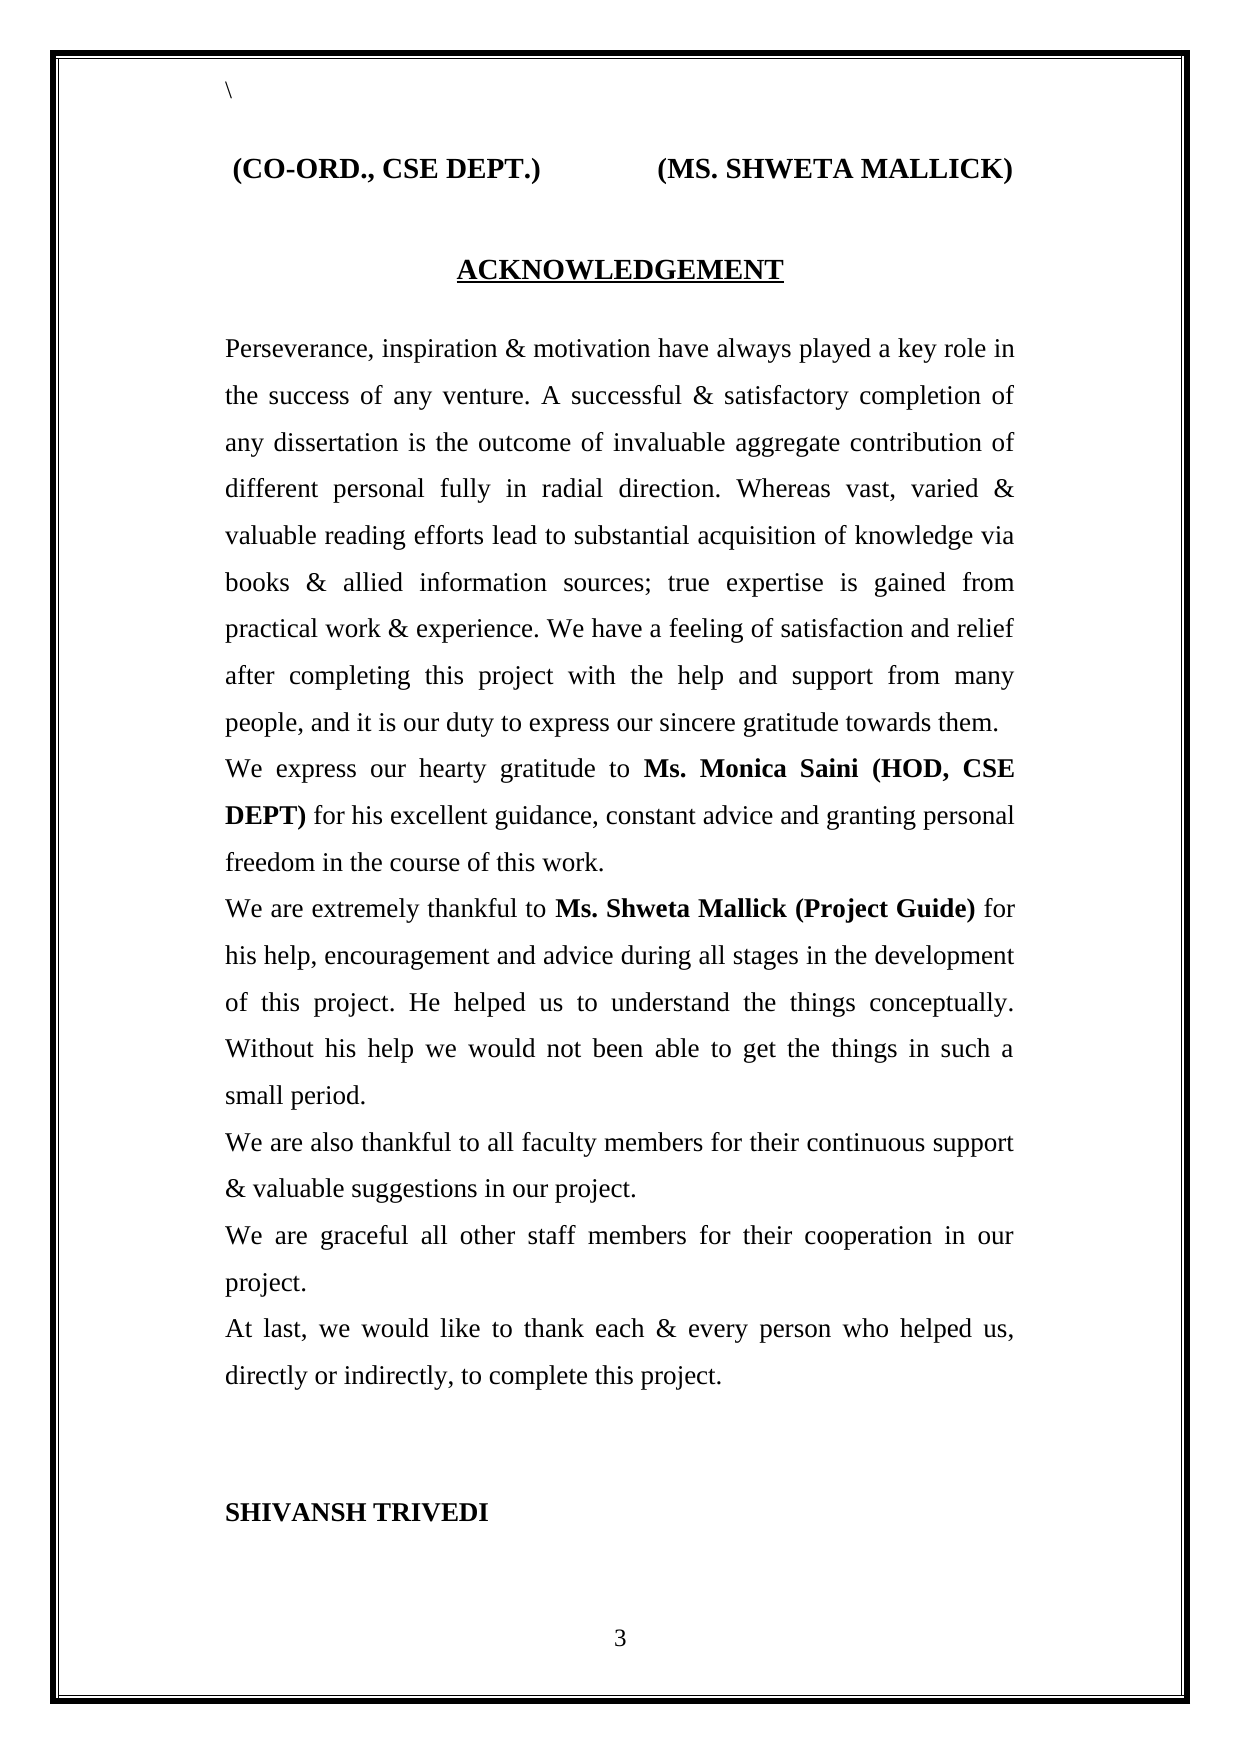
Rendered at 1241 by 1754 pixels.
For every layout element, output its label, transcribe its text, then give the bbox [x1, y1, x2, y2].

text (cO-ORD., CSE dept.) (MS. SHWETA MALLICK) [225, 151, 1015, 185]
text We are also thankful to all faculty members for their continuous support & valuable suggestions in our project. [225, 1126, 1015, 1204]
text Acknowledgement [225, 252, 1015, 286]
text Perseverance, inspiration & motivation have always played a key role in the success of any venture. A successful & satisfactory completion of any dissertation is the outcome of invaluable aggregate contribution of different personal fully in radial direction. Whereas vast, varied & valuable reading efforts lead to substantial acquisition of knowledge via books & allied information sources; true expertise is gained from practical work & experience. We have a feeling of satisfaction and relief after completing this project with the help and support from many people, and it is our duty to express our sincere gratitude towards them. [225, 332, 1015, 737]
text We are extremely thankful to Ms. Shweta Mallick (Project Guide) for his help, encouragement and advice during all stages in the development of this project. He helped us to understand the things conceptually. Without his help we would not been able to get the things in such a small period. [225, 892, 1015, 1110]
text We are graceful all other staff members for their cooperation in our project. [225, 1219, 1015, 1297]
text SHIVANSH TRIVEDI [225, 1496, 1015, 1527]
text At last, we would like to thank each & every person who helped us, directly or indirectly, to complete this project. [225, 1312, 1015, 1390]
text We express our hearty gratitude to Ms. Monica Saini (HOD, CSE DEPT) for his excellent guidance, constant advice and granting personal freedom in the course of this work. [225, 752, 1015, 877]
